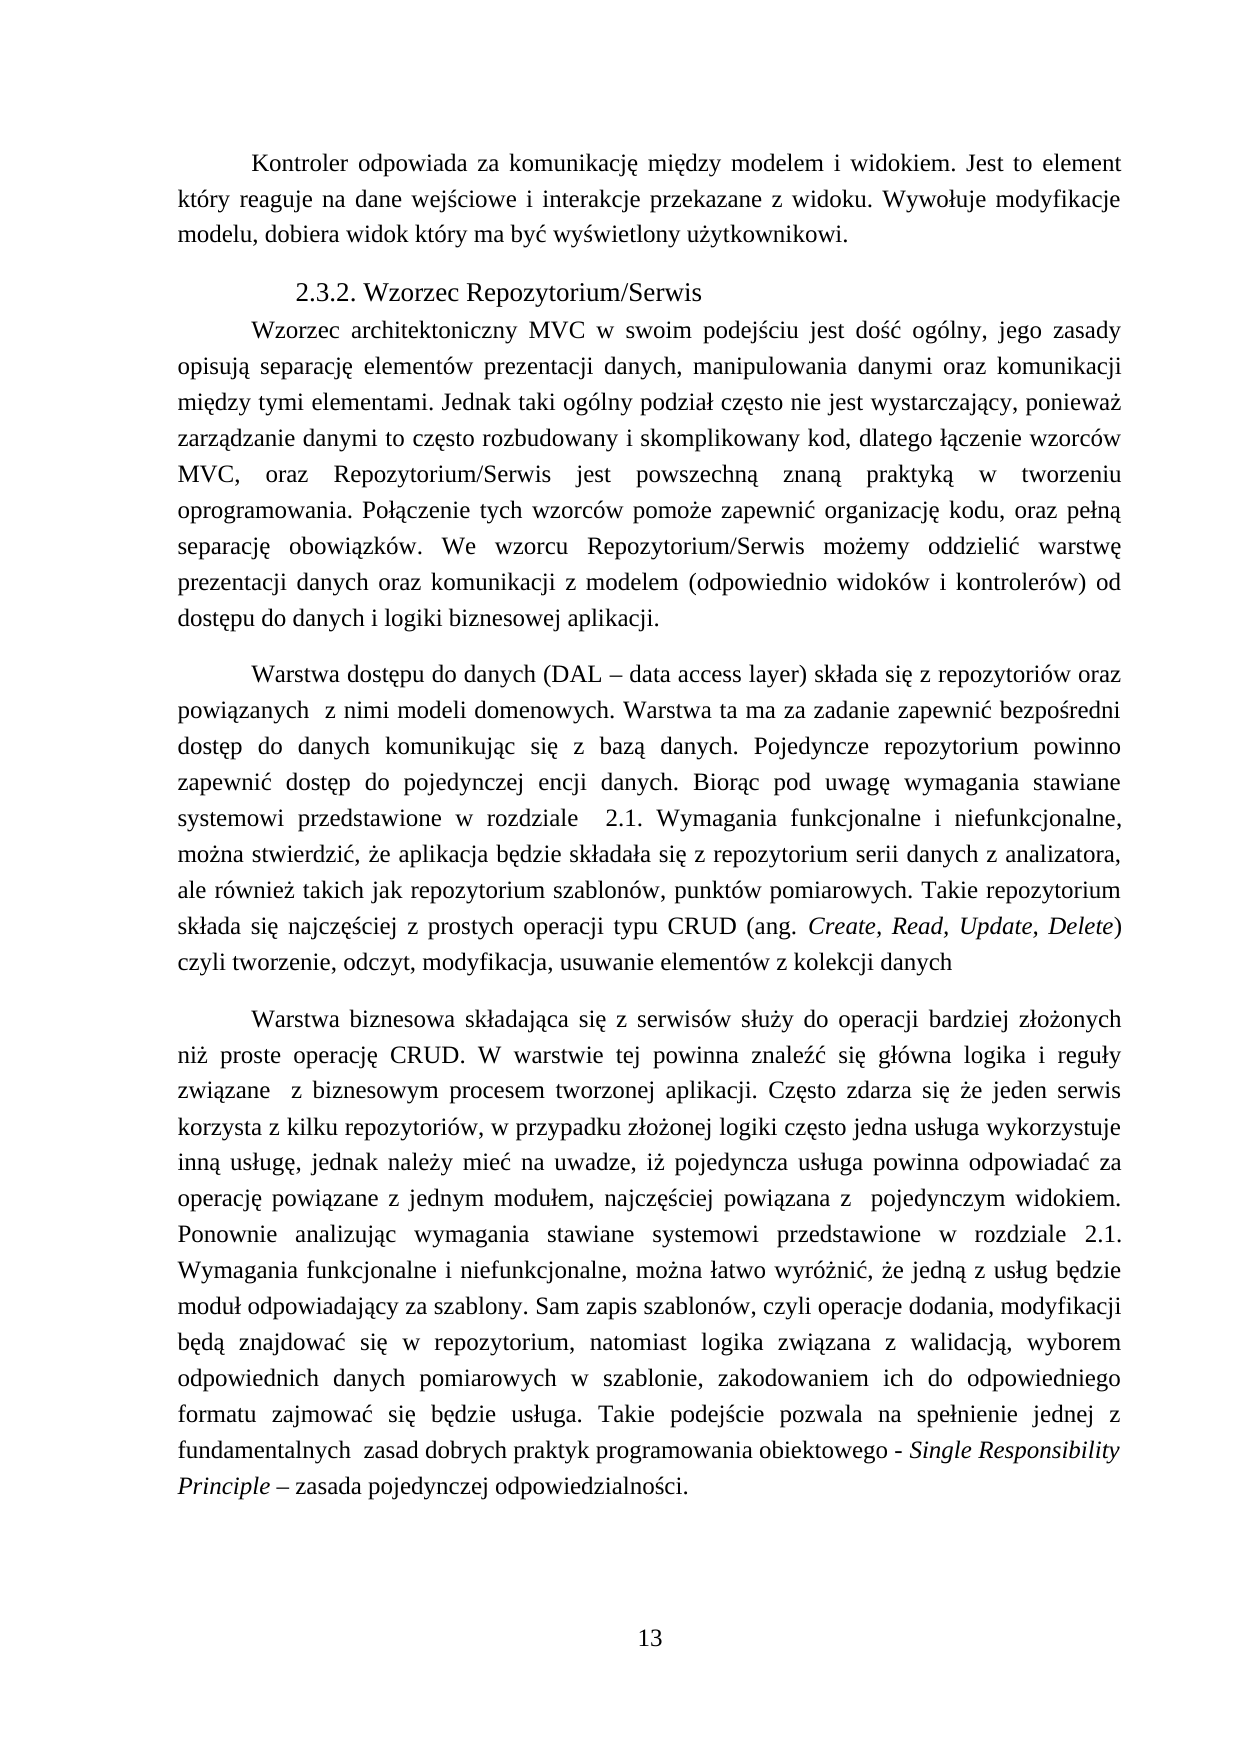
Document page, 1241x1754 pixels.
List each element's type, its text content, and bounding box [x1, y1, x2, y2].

text Warstwa dostępu do danych (DAL – data access layer) składa się z repozytoriów oraz powiązanych z nimi modeli domenowych. Warstwa ta ma za zadanie zapewnić bezpośredni dostęp do danych komunikując się z bazą danych. Pojedyncze repozytorium powinno zapewnić dostęp do pojedynczej encji danych. Biorąc pod uwagę wymagania stawiane systemowi przedstawione w rozdziale 2.1. Wymagania funkcjonalne i niefunkcjonalne, można stwierdzić, że aplikacja będzie składała się z repozytorium serii danych z analizatora, ale również takich jak repozytorium szablonów, punktów pomiarowych. Takie repozytorium składa się najczęściej z prostych operacji typu CRUD (ang. Create, Read, Update, Delete) czyli tworzenie, odczyt, modyfikacja, usuwanie elementów z kolekcji danych [177, 659, 1122, 976]
subtitle 2.3.2. Wzorzec Repozytorium/Serwis [295, 276, 1122, 307]
text Warstwa biznesowa składająca się z serwisów służy do operacji bardziej złożonych niż proste operację CRUD. W warstwie tej powinna znaleźć się główna logika i reguły związane z biznesowym procesem tworzonej aplikacji. Często zdarza się że jeden serwis korzysta z kilku repozytoriów, w przypadku złożonej logiki często jedna usługa wykorzystuje inną usługę, jednak należy mieć na uwadze, iż pojedyncza usługa powinna odpowiadać za operację powiązane z jednym modułem, najczęściej powiązana z pojedynczym widokiem. Ponownie analizując wymagania stawiane systemowi przedstawione w rozdziale 2.1. Wymagania funkcjonalne i niefunkcjonalne, można łatwo wyróżnić, że jedną z usług będzie moduł odpowiadający za szablony. Sam zapis szablonów, czyli operacje dodania, modyfikacji będą znajdować się w repozytorium, natomiast logika związana z walidacją, wyborem odpowiednich danych pomiarowych w szablonie, zakodowaniem ich do odpowiedniego formatu zajmować się będzie usługa. Takie podejście pozwala na spełnienie jednej z fundamentalnych zasad dobrych praktyk programowania obiektowego - Single Responsibility Principle – zasada pojedynczej odpowiedzialności. [177, 1004, 1122, 1500]
text Wzorzec architektoniczny MVC w swoim podejściu jest dość ogólny, jego zasady opisują separację elementów prezentacji danych, manipulowania danymi oraz komunikacji między tymi elementami. Jednak taki ogólny podział często nie jest wystarczający, ponieważ zarządzanie danymi to często rozbudowany i skomplikowany kod, dlatego łączenie wzorców MVC, oraz Repozytorium/Serwis jest powszechną znaną praktyką w tworzeniu oprogramowania. Połączenie tych wzorców pomoże zapewnić organizację kodu, oraz pełną separację obowiązków. We wzorcu Repozytorium/Serwis możemy oddzielić warstwę prezentacji danych oraz komunikacji z modelem (odpowiednio widoków i kontrolerów) od dostępu do danych i logiki biznesowej aplikacji. [177, 315, 1122, 631]
